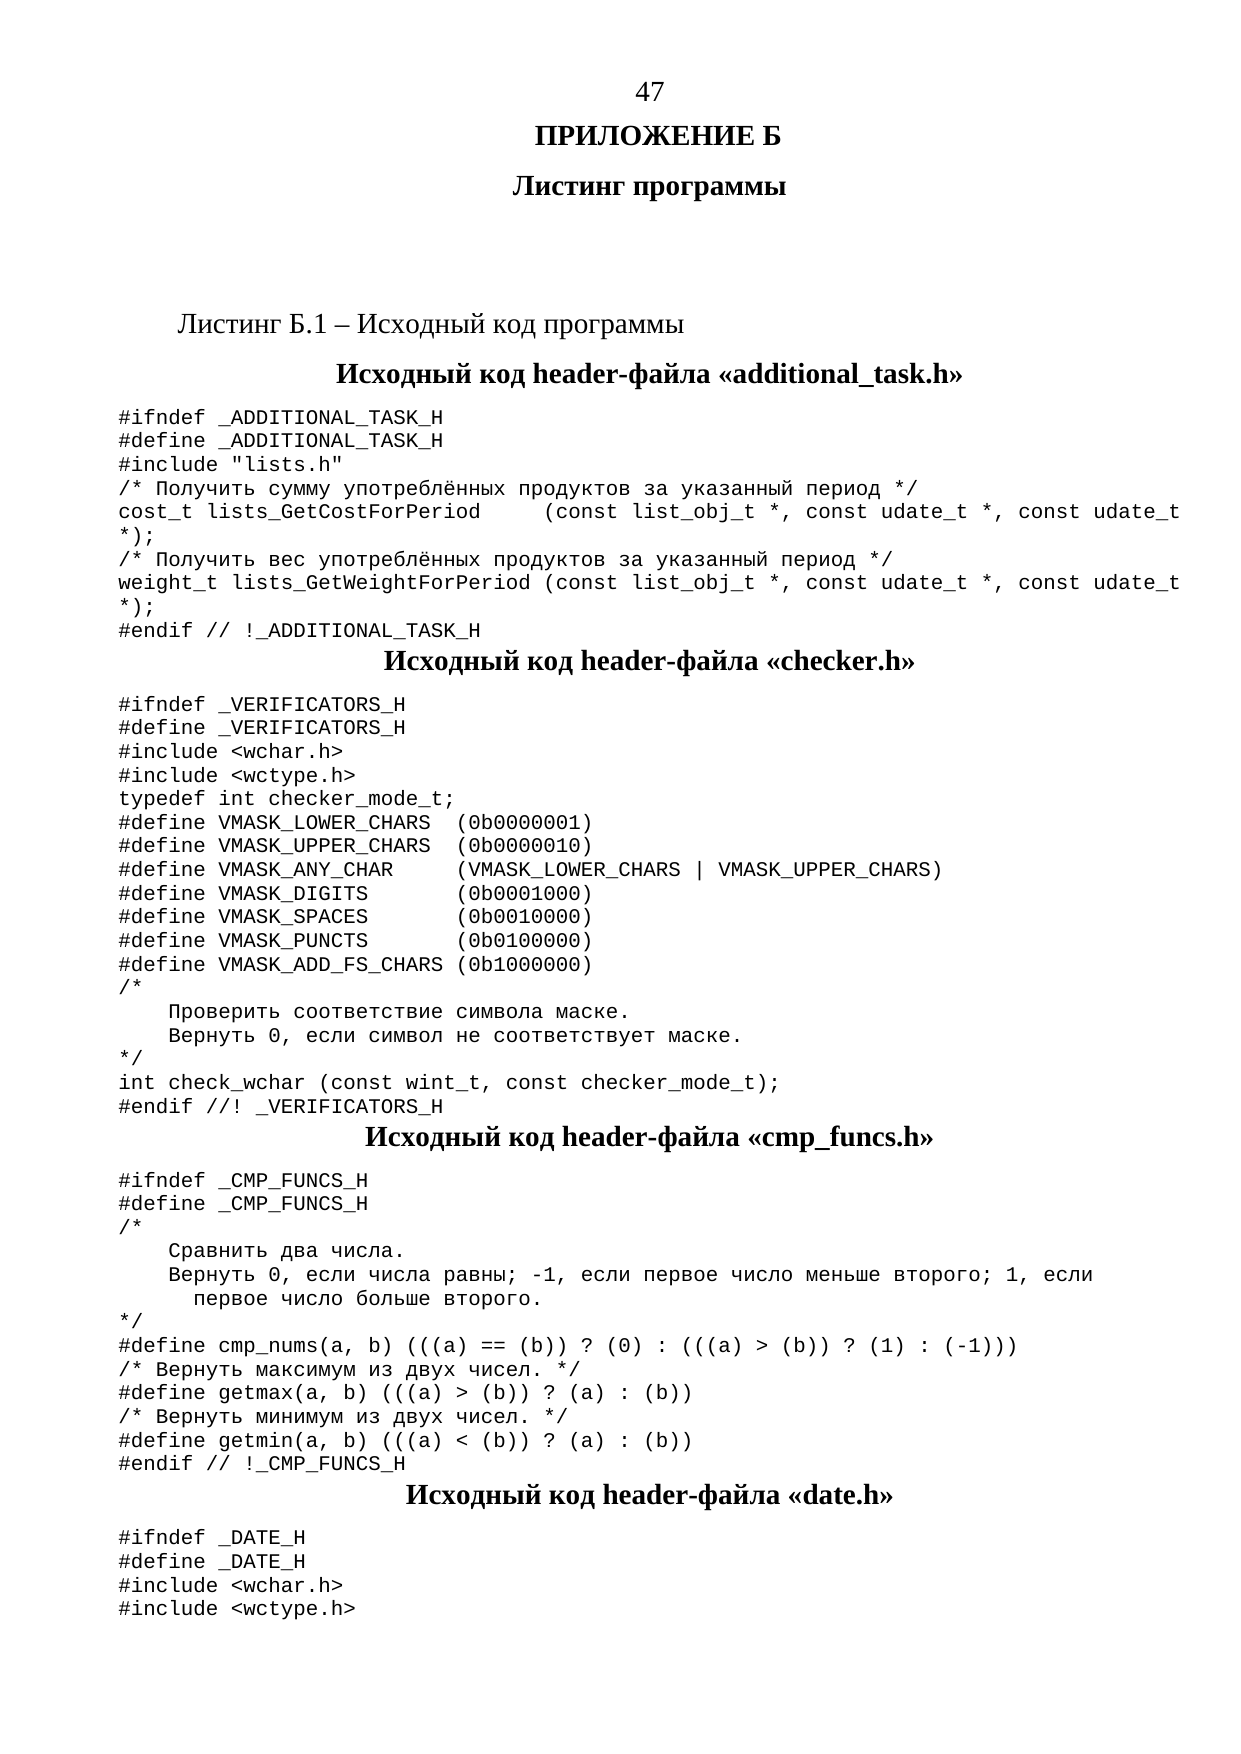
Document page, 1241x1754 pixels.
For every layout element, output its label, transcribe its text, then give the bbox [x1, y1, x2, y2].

text #include <wchar.h> [118, 1574, 1181, 1598]
text #include <wctype.h> [118, 764, 1181, 788]
text #define VMASK_PUNCTS (0b0100000) [118, 930, 1181, 954]
text #endif // !_ADDITIONAL_TASK_H [118, 620, 1181, 643]
text */ [118, 1311, 1181, 1335]
text #ifndef _VERIFICATORS_H [118, 694, 1181, 717]
text /* Получить сумму употреблённых продуктов за указанный период */ [118, 478, 1181, 501]
text Вернуть 0, если символ не соответствует маске. [118, 1025, 1181, 1048]
text #endif //! _VERIFICATORS_H [118, 1096, 1181, 1119]
text #ifndef _DATE_H [118, 1527, 1181, 1551]
text #define cmp_nums(a, b) (((a) == (b)) ? (0) : (((a) > (b)) ? (1) : (-1))) [118, 1335, 1181, 1359]
text Исходный код header-файла «date.h» [118, 1477, 1181, 1511]
text #define _CMP_FUNCS_H [118, 1193, 1181, 1217]
text #define getmax(a, b) (((a) > (b)) ? (a) : (b)) [118, 1382, 1181, 1406]
text /* Вернуть минимум из двух чисел. */ [118, 1406, 1181, 1430]
text #include "lists.h" [118, 454, 1181, 478]
text cost_t lists_GetCostForPeriod (const list_obj_t *, const udate_t *, const udate_t *); [118, 501, 1181, 549]
text #endif // !_CMP_FUNCS_H [118, 1453, 1181, 1477]
text #define VMASK_LOWER_CHARS (0b0000001) [118, 812, 1181, 836]
text typedef int checker_mode_t; [118, 788, 1181, 812]
text #ifndef _CMP_FUNCS_H [118, 1169, 1181, 1193]
text int check_wchar (const wint_t, const checker_mode_t); [118, 1072, 1181, 1096]
text Исходный код header-файла «cmp_funcs.h» [118, 1119, 1181, 1153]
text #define _ADDITIONAL_TASK_H [118, 431, 1181, 454]
text Сравнить два числа. [118, 1241, 1181, 1264]
text первое число больше второго. [118, 1288, 1181, 1311]
text weight_t lists_GetWeightForPeriod (const list_obj_t *, const udate_t *, const udate_t *); [118, 572, 1181, 620]
subtitle Листинг Б.1 – Исходный код программы [118, 306, 1181, 340]
text /* Получить вес употреблённых продуктов за указанный период */ [118, 549, 1181, 572]
text #define VMASK_SPACES (0b0010000) [118, 906, 1181, 930]
text #define VMASK_DIGITS (0b0001000) [118, 883, 1181, 906]
text #include <wctype.h> [118, 1598, 1181, 1622]
text Проверить соответствие символа маске. [118, 1001, 1181, 1025]
text #define VMASK_ANY_CHAR (VMASK_LOWER_CHARS | VMASK_UPPER_CHARS) [118, 859, 1181, 883]
text Исходный код header-файла «additional_task.h» [118, 357, 1181, 390]
text /* [118, 1217, 1181, 1241]
text #ifndef _ADDITIONAL_TASK_H [118, 407, 1181, 431]
text #define _VERIFICATORS_H [118, 717, 1181, 741]
text #define getmin(a, b) (((a) < (b)) ? (a) : (b)) [118, 1430, 1181, 1453]
text #define VMASK_UPPER_CHARS (0b0000010) [118, 836, 1181, 859]
text Исходный код header-файла «checker.h» [118, 643, 1181, 677]
text Вернуть 0, если числа равны; -1, если первое число меньше второго; 1, если [118, 1264, 1181, 1288]
text #include <wchar.h> [118, 741, 1181, 764]
text /* [118, 977, 1181, 1001]
text /* Вернуть максимум из двух чисел. */ [118, 1359, 1181, 1382]
text #define _DATE_H [118, 1551, 1181, 1574]
text */ [118, 1048, 1181, 1072]
subtitle ПРИЛОЖЕНИЕ Б Листинг программы [118, 118, 1181, 202]
text #define VMASK_ADD_FS_CHARS (0b1000000) [118, 954, 1181, 977]
